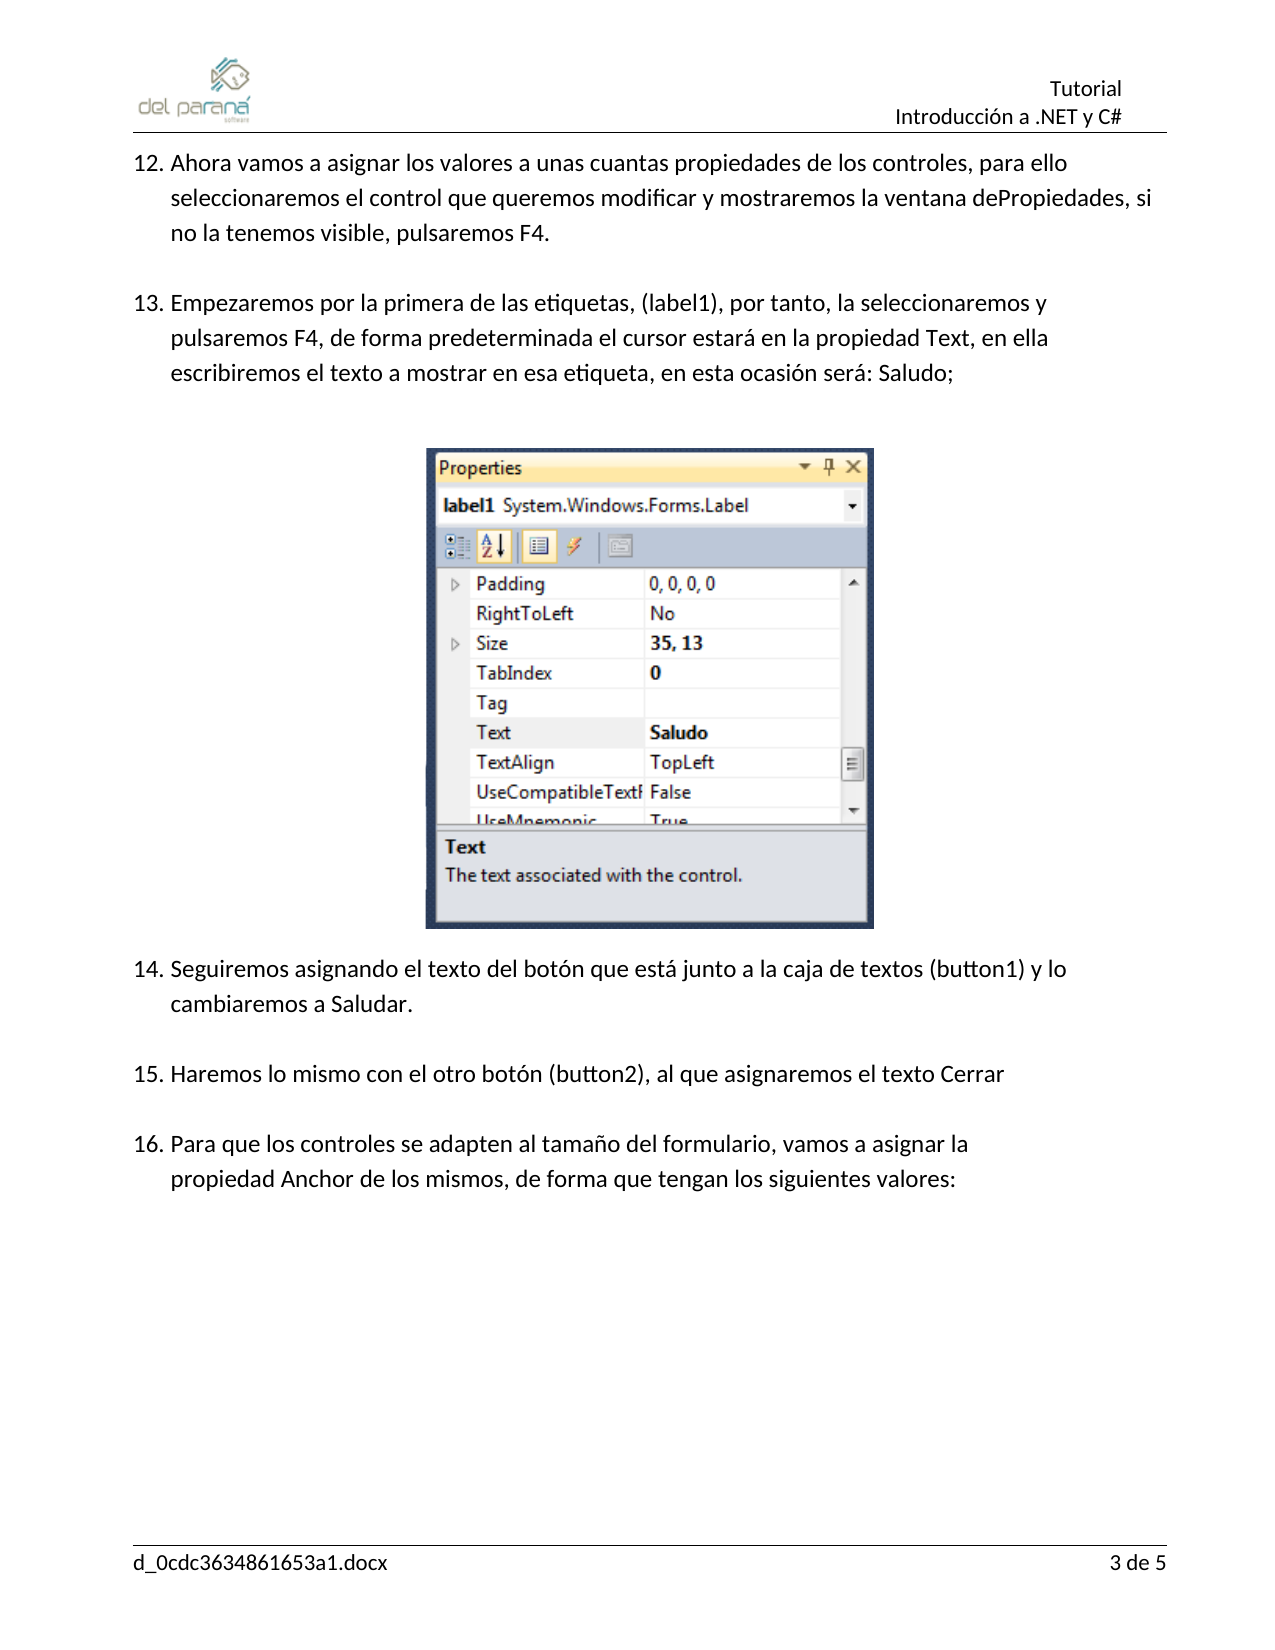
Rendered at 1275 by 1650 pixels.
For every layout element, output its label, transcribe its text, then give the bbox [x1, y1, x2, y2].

list Para que los controles se adapten al tamaño del formulario, vamos a asignar la propiedad Anchor de los mismos, de forma que tengan los siguientes valores: [133, 1128, 1167, 1194]
picture [425, 448, 874, 929]
list Empezaremos por la primera de las etiquetas, (label1), por tanto, la seleccionaremos y pulsaremos F4, de forma predeterminada el cursor estará en la propiedad Text, en ella escribiremos el texto a mostrar en esa etiqueta, en esta ocasión será: Saludo; [133, 288, 1167, 388]
list Haremos lo mismo con el otro botón (button2), al que asignaremos el texto Cerrar [133, 1058, 1167, 1089]
list Ahora vamos a asignar los valores a unas cuantas propiedades de los controles, para ello seleccionaremos el control que queremos modificar y mostraremos la ventana dePropiedades, si no la tenemos visible, pulsaremos F4. [133, 148, 1167, 248]
list Seguiremos asignando el texto del botón que está junto a la caja de textos (button1) y lo cambiaremos a Saludar. [133, 953, 1167, 1019]
picture [132, 51, 273, 130]
